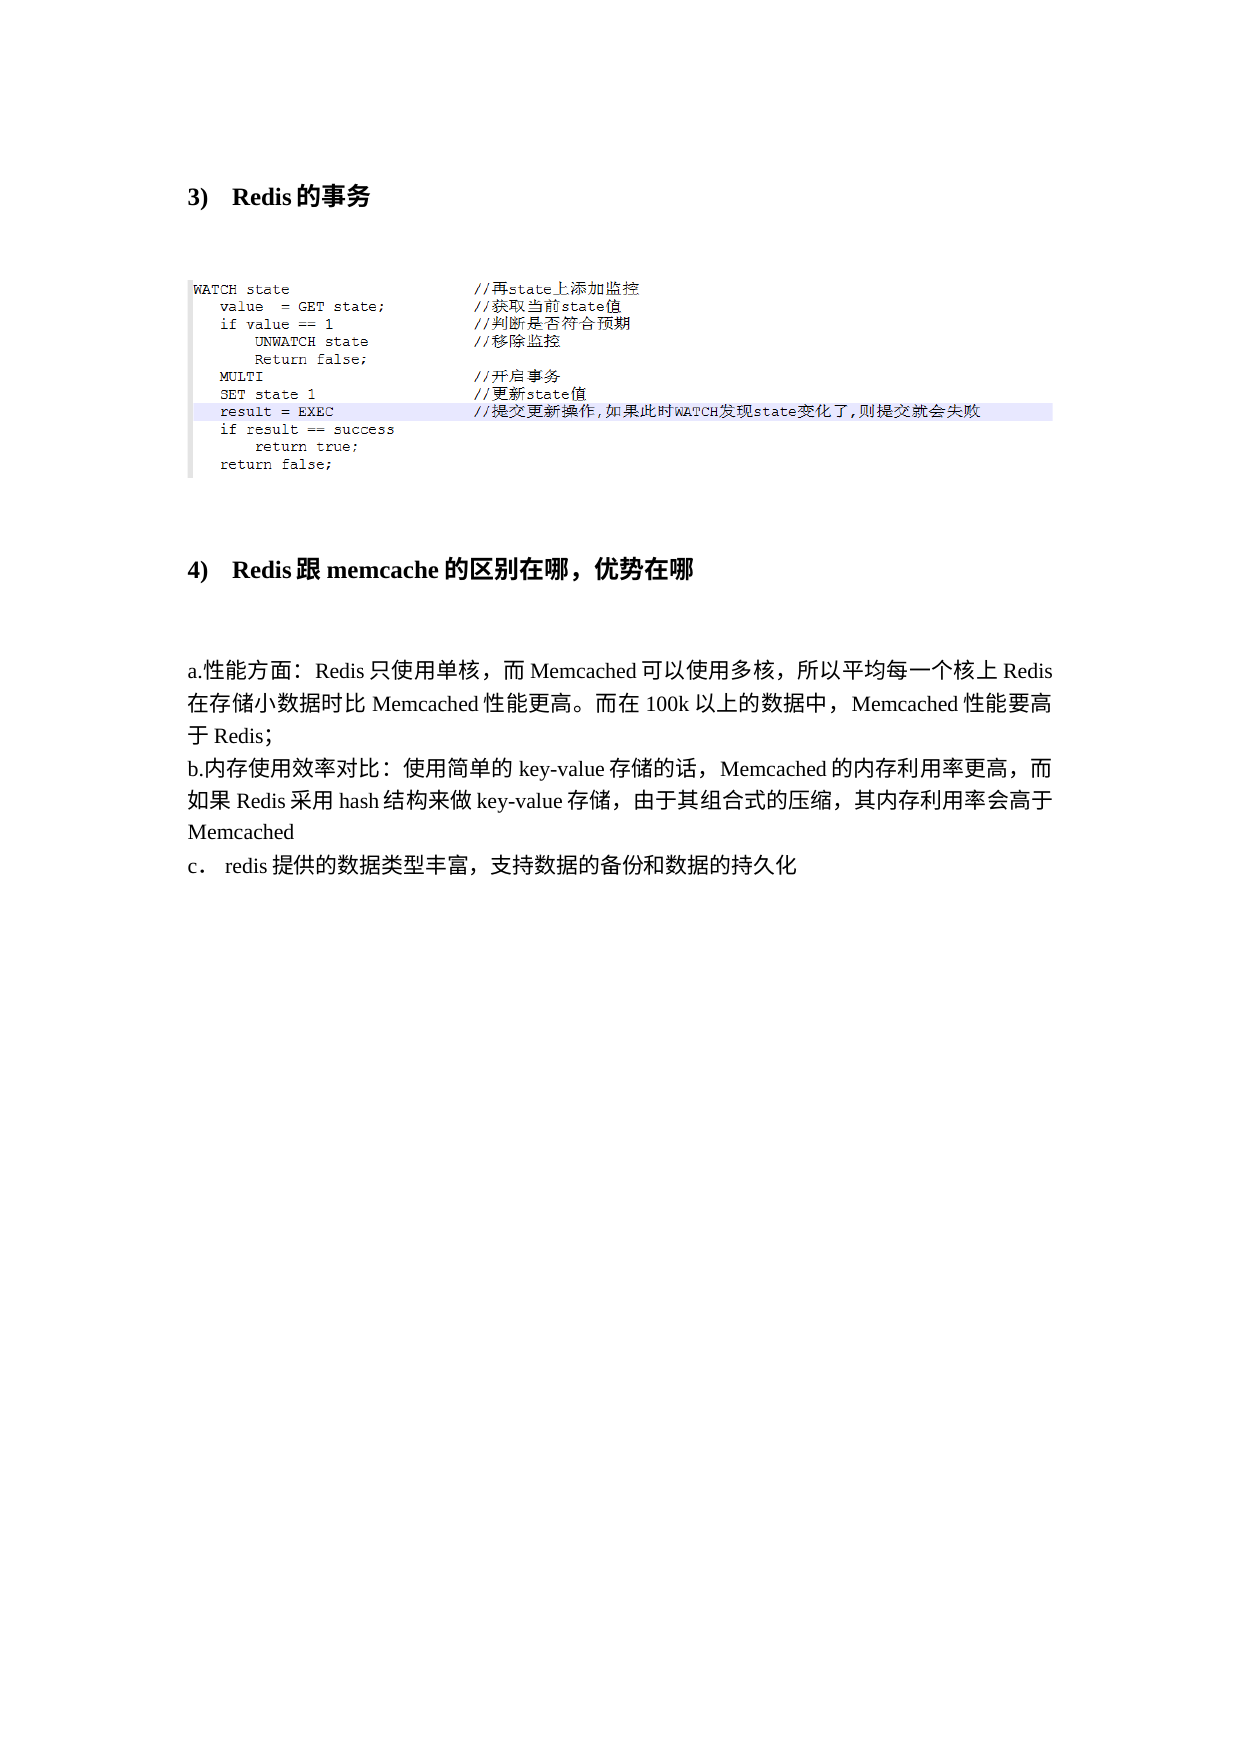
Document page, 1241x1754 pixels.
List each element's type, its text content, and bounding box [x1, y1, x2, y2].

text b.内存使用效率对比：使用简单的key-value存储的话，Memcached的内存利用率更高，而如果Redis采用hash结构来做key-value存储，由于其组合式的压缩，其内存利用率会高于Memcached [187, 750, 1053, 848]
subtitle Redis跟memcache的区别在哪，优势在哪 [187, 535, 1053, 600]
text a.性能方面：Redis只使用单核，而Memcached可以使用多核，所以平均每一个核上Redis在存储小数据时比Memcached性能更高。而在100k以上的数据中，Memcached性能要高于Redis； [187, 653, 1053, 750]
subtitle Redis的事务 [187, 162, 1053, 227]
picture [187, 280, 1053, 478]
list redis提供的数据类型丰富，支持数据的备份和数据的持久化 [187, 848, 1053, 880]
